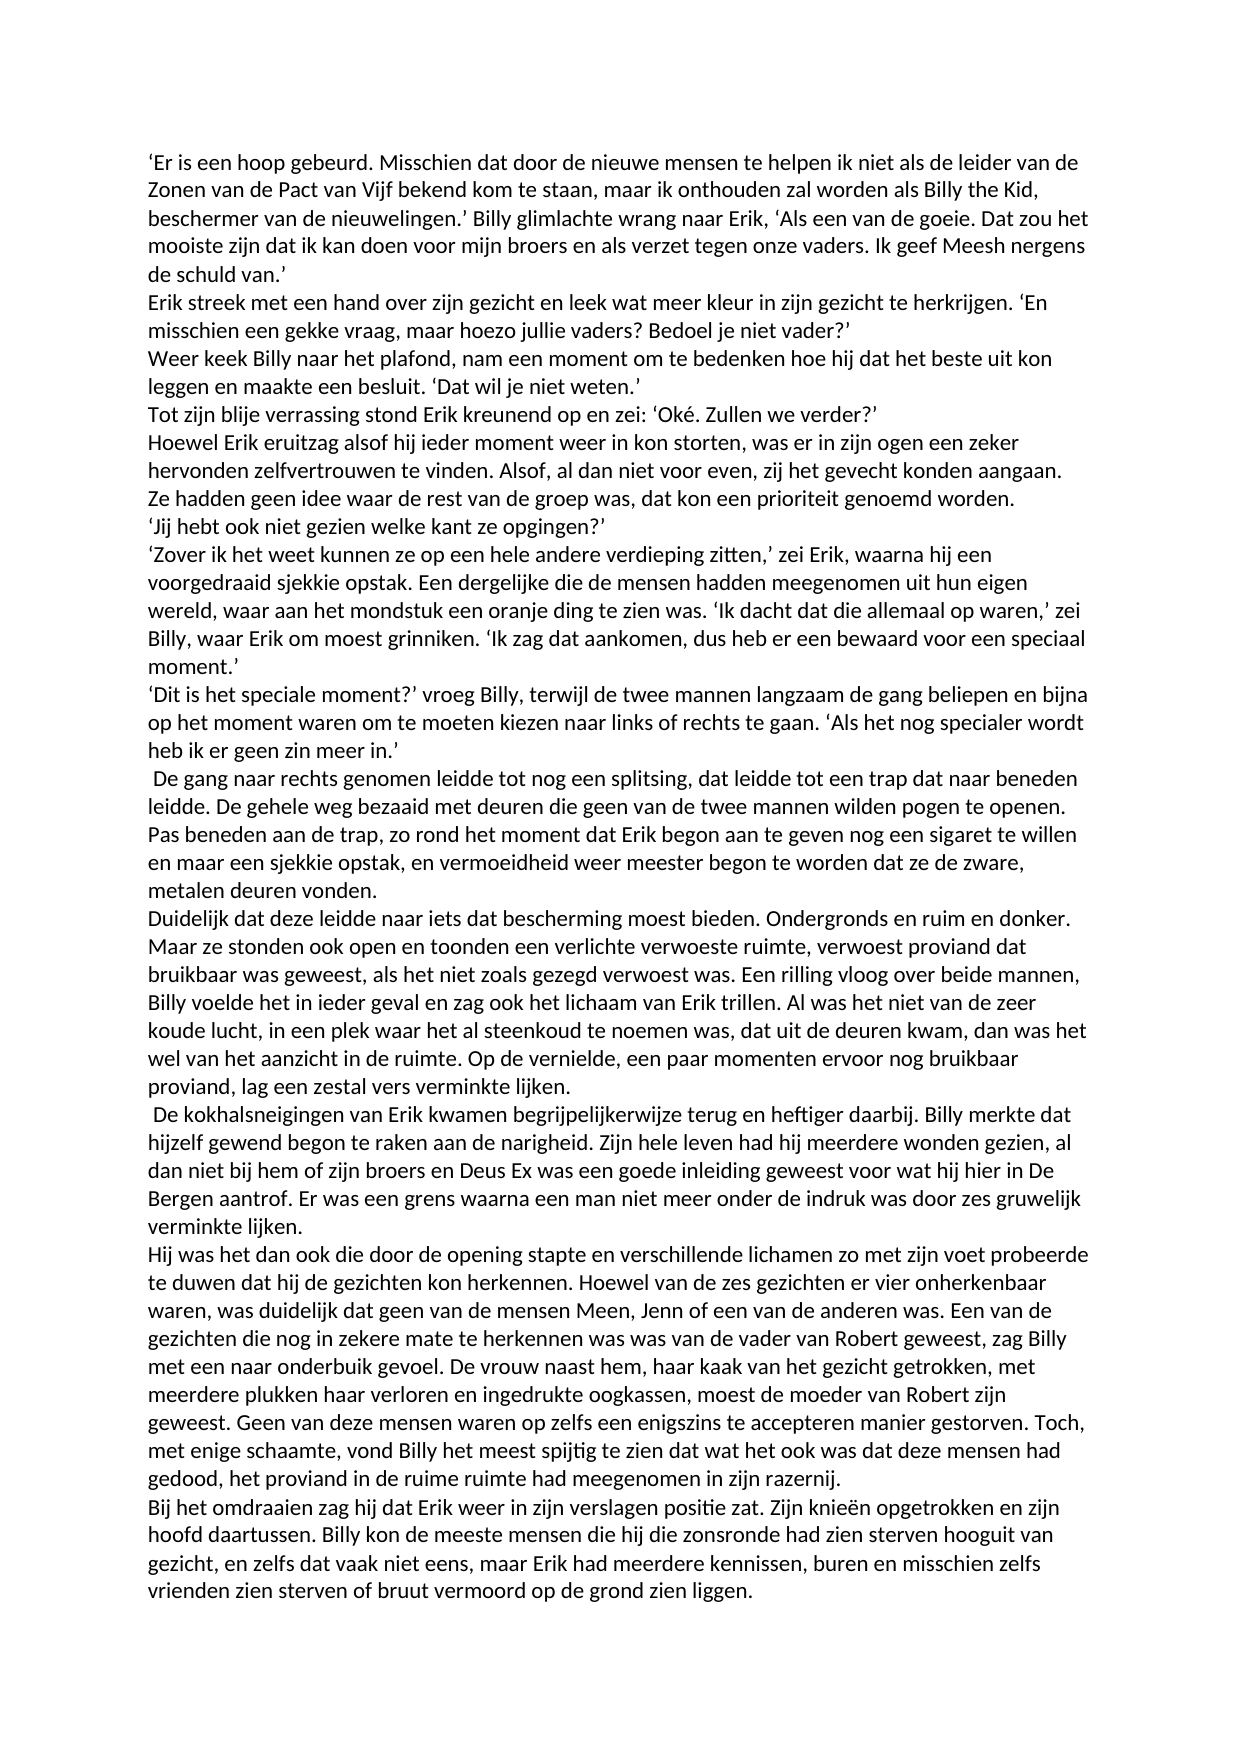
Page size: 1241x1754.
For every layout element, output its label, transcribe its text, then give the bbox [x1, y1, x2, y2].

text Hij was het dan ook die door de opening stapte en verschillende lichamen zo met zijn voet probeerde te duwen dat hij de gezichten kon herkennen. Hoewel van de zes gezichten er vier onherkenbaar waren, was duidelijk dat geen van de mensen Meen, Jenn of een van de anderen was. Een van de gezichten die nog in zekere mate te herkennen was was van de vader van Robert geweest, zag Billy met een naar onderbuik gevoel. De vrouw naast hem, haar kaak van het gezicht getrokken, met meerdere plukken haar verloren en ingedrukte oogkassen, moest de moeder van Robert zijn geweest. Geen van deze mensen waren op zelfs een enigszins te accepteren manier gestorven. Toch, met enige schaamte, vond Billy het meest spijtig te zien dat wat het ook was dat deze mensen had gedood, het proviand in de ruime ruimte had meegenomen in zijn razernij. [148, 1240, 1093, 1493]
text ‘Er is een hoop gebeurd. Misschien dat door de nieuwe mensen te helpen ik niet als de leider van de Zonen van de Pact van Vijf bekend kom te staan, maar ik onthouden zal worden als Billy the Kid, beschermer van de nieuwelingen.’ Billy glimlachte wrang naar Erik, ‘Als een van de goeie. Dat zou het mooiste zijn dat ik kan doen voor mijn broers en als verzet tegen onze vaders. Ik geef Meesh nergens de schuld van.’ [148, 148, 1093, 288]
text Tot zijn blije verrassing stond Erik kreunend op en zei: ‘Oké. Zullen we verder?’ [148, 400, 1093, 428]
text ‘Jij hebt ook niet gezien welke kant ze opgingen?’ [148, 512, 1093, 540]
text Hoewel Erik eruitzag alsof hij ieder moment weer in kon storten, was er in zijn ogen een zeker hervonden zelfvertrouwen te vinden. Alsof, al dan niet voor even, zij het gevecht konden aangaan. [148, 428, 1093, 484]
text Bij het omdraaien zag hij dat Erik weer in zijn verslagen positie zat. Zijn knieën opgetrokken en zijn hoofd daartussen. Billy kon de meeste mensen die hij die zonsronde had zien sterven hooguit van gezicht, en zelfs dat vaak niet eens, maar Erik had meerdere kennissen, buren en misschien zelfs vrienden zien sterven of bruut vermoord op de grond zien liggen. [148, 1493, 1093, 1605]
text Erik streek met een hand over zijn gezicht en leek wat meer kleur in zijn gezicht te herkrijgen. ‘En misschien een gekke vraag, maar hoezo jullie vaders? Bedoel je niet vader?’ [148, 288, 1093, 344]
text Duidelijk dat deze leidde naar iets dat bescherming moest bieden. Ondergronds en ruim en donker. Maar ze stonden ook open en toonden een verlichte verwoeste ruimte, verwoest proviand dat bruikbaar was geweest, als het niet zoals gezegd verwoest was. Een rilling vloog over beide mannen, Billy voelde het in ieder geval en zag ook het lichaam van Erik trillen. Al was het niet van de zeer koude lucht, in een plek waar het al steenkoud te noemen was, dat uit de deuren kwam, dan was het wel van het aanzicht in de ruimte. Op de vernielde, een paar momenten ervoor nog bruikbaar proviand, lag een zestal vers verminkte lijken. [148, 904, 1093, 1100]
text De kokhalsneigingen van Erik kwamen begrijpelijkerwijze terug en heftiger daarbij. Billy merkte dat hijzelf gewend begon te raken aan de narigheid. Zijn hele leven had hij meerdere wonden gezien, al dan niet bij hem of zijn broers en Deus Ex was een goede inleiding geweest voor wat hij hier in De Bergen aantrof. Er was een grens waarna een man niet meer onder de indruk was door zes gruwelijk verminkte lijken. [148, 1100, 1093, 1240]
text ‘Zover ik het weet kunnen ze op een hele andere verdieping zitten,’ zei Erik, waarna hij een voorgedraaid sjekkie opstak. Een dergelijke die de mensen hadden meegenomen uit hun eigen wereld, waar aan het mondstuk een oranje ding te zien was. ‘Ik dacht dat die allemaal op waren,’ zei Billy, waar Erik om moest grinniken. ‘Ik zag dat aankomen, dus heb er een bewaard voor een speciaal moment.’ [148, 540, 1093, 680]
text ‘Dit is het speciale moment?’ vroeg Billy, terwijl de twee mannen langzaam de gang beliepen en bijna op het moment waren om te moeten kiezen naar links of rechts te gaan. ‘Als het nog specialer wordt heb ik er geen zin meer in.’ [148, 680, 1093, 764]
text De gang naar rechts genomen leidde tot nog een splitsing, dat leidde tot een trap dat naar beneden leidde. De gehele weg bezaaid met deuren die geen van de twee mannen wilden pogen te openen. Pas beneden aan de trap, zo rond het moment dat Erik begon aan te geven nog een sigaret te willen en maar een sjekkie opstak, en vermoeidheid weer meester begon te worden dat ze de zware, metalen deuren vonden. [148, 764, 1093, 904]
text Ze hadden geen idee waar de rest van de groep was, dat kon een prioriteit genoemd worden. [148, 484, 1093, 512]
text Weer keek Billy naar het plafond, nam een moment om te bedenken hoe hij dat het beste uit kon leggen en maakte een besluit. ‘Dat wil je niet weten.’ [148, 344, 1093, 400]
